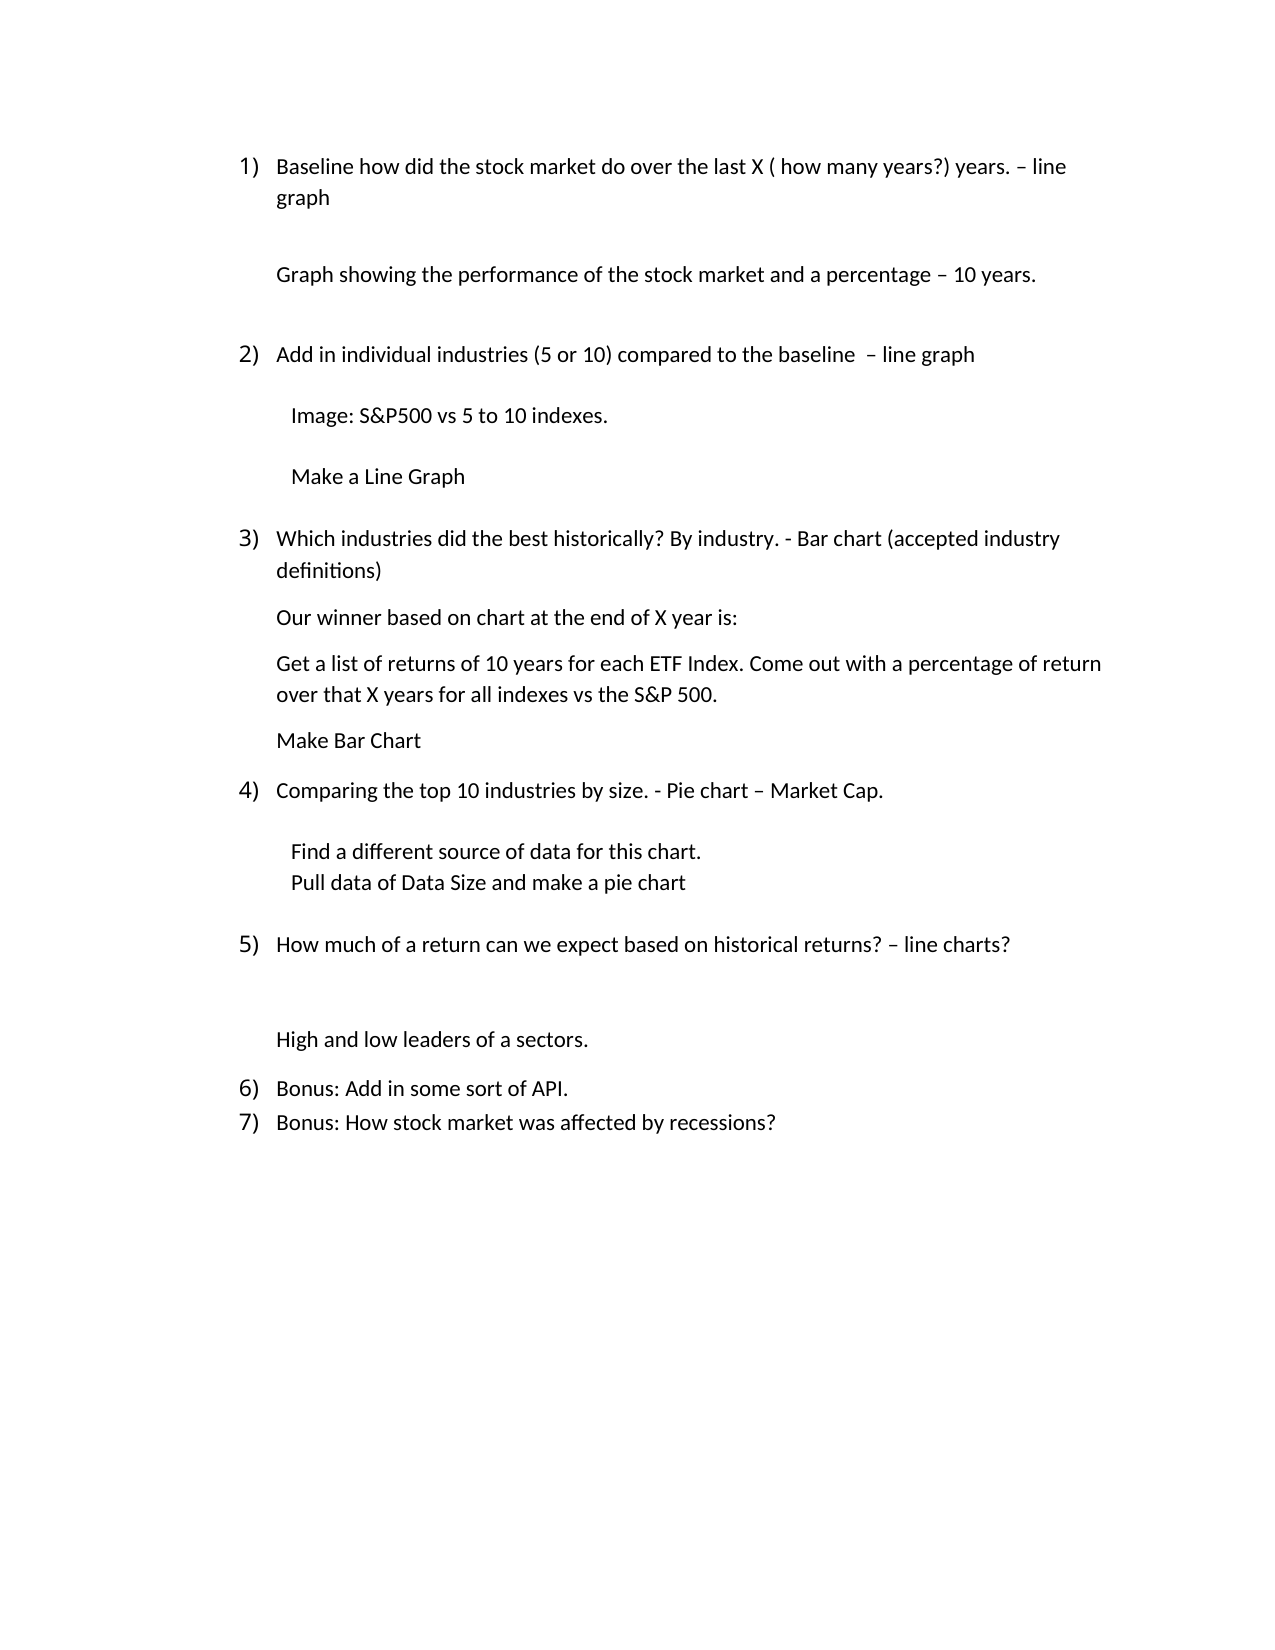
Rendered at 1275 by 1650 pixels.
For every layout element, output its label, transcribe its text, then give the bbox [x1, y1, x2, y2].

list Comparing the top 10 industries by size. - Pie chart – Market Cap. [239, 773, 1125, 805]
text Get a list of returns of 10 years for each ETF Index. Come out with a percentage of return over that X years for all indexes vs the S&P 500. [276, 649, 1125, 708]
list Make a Line Graph [291, 462, 1125, 490]
text Graph showing the performance of the stock market and a percentage – 10 years. [201, 261, 1125, 288]
list Which industries did the best historically? By industry. - Bar chart (accepted industry definitions) [239, 522, 1125, 584]
list Image: S&P500 vs 5 to 10 indexes. [291, 402, 1125, 429]
list Bonus: Add in some sort of API. [239, 1072, 1125, 1103]
list Find a different source of data for this chart. [291, 837, 1125, 866]
list Baseline how did the stock market do over the last X ( how many years?) years. – line graph [239, 150, 1125, 211]
text Make Bar Chart [201, 727, 1125, 755]
text Our winner based on chart at the end of X year is: [276, 603, 1125, 631]
list How much of a return can we expect based on historical returns? – line charts? [239, 928, 1125, 959]
list Pull data of Data Size and make a pie chart [291, 868, 1125, 896]
list Add in individual industries (5 or 10) compared to the baseline – line graph [239, 338, 1125, 369]
list Bonus: How stock market was affected by recessions? [239, 1106, 1125, 1137]
text High and low leaders of a sectors. [201, 1025, 1125, 1053]
